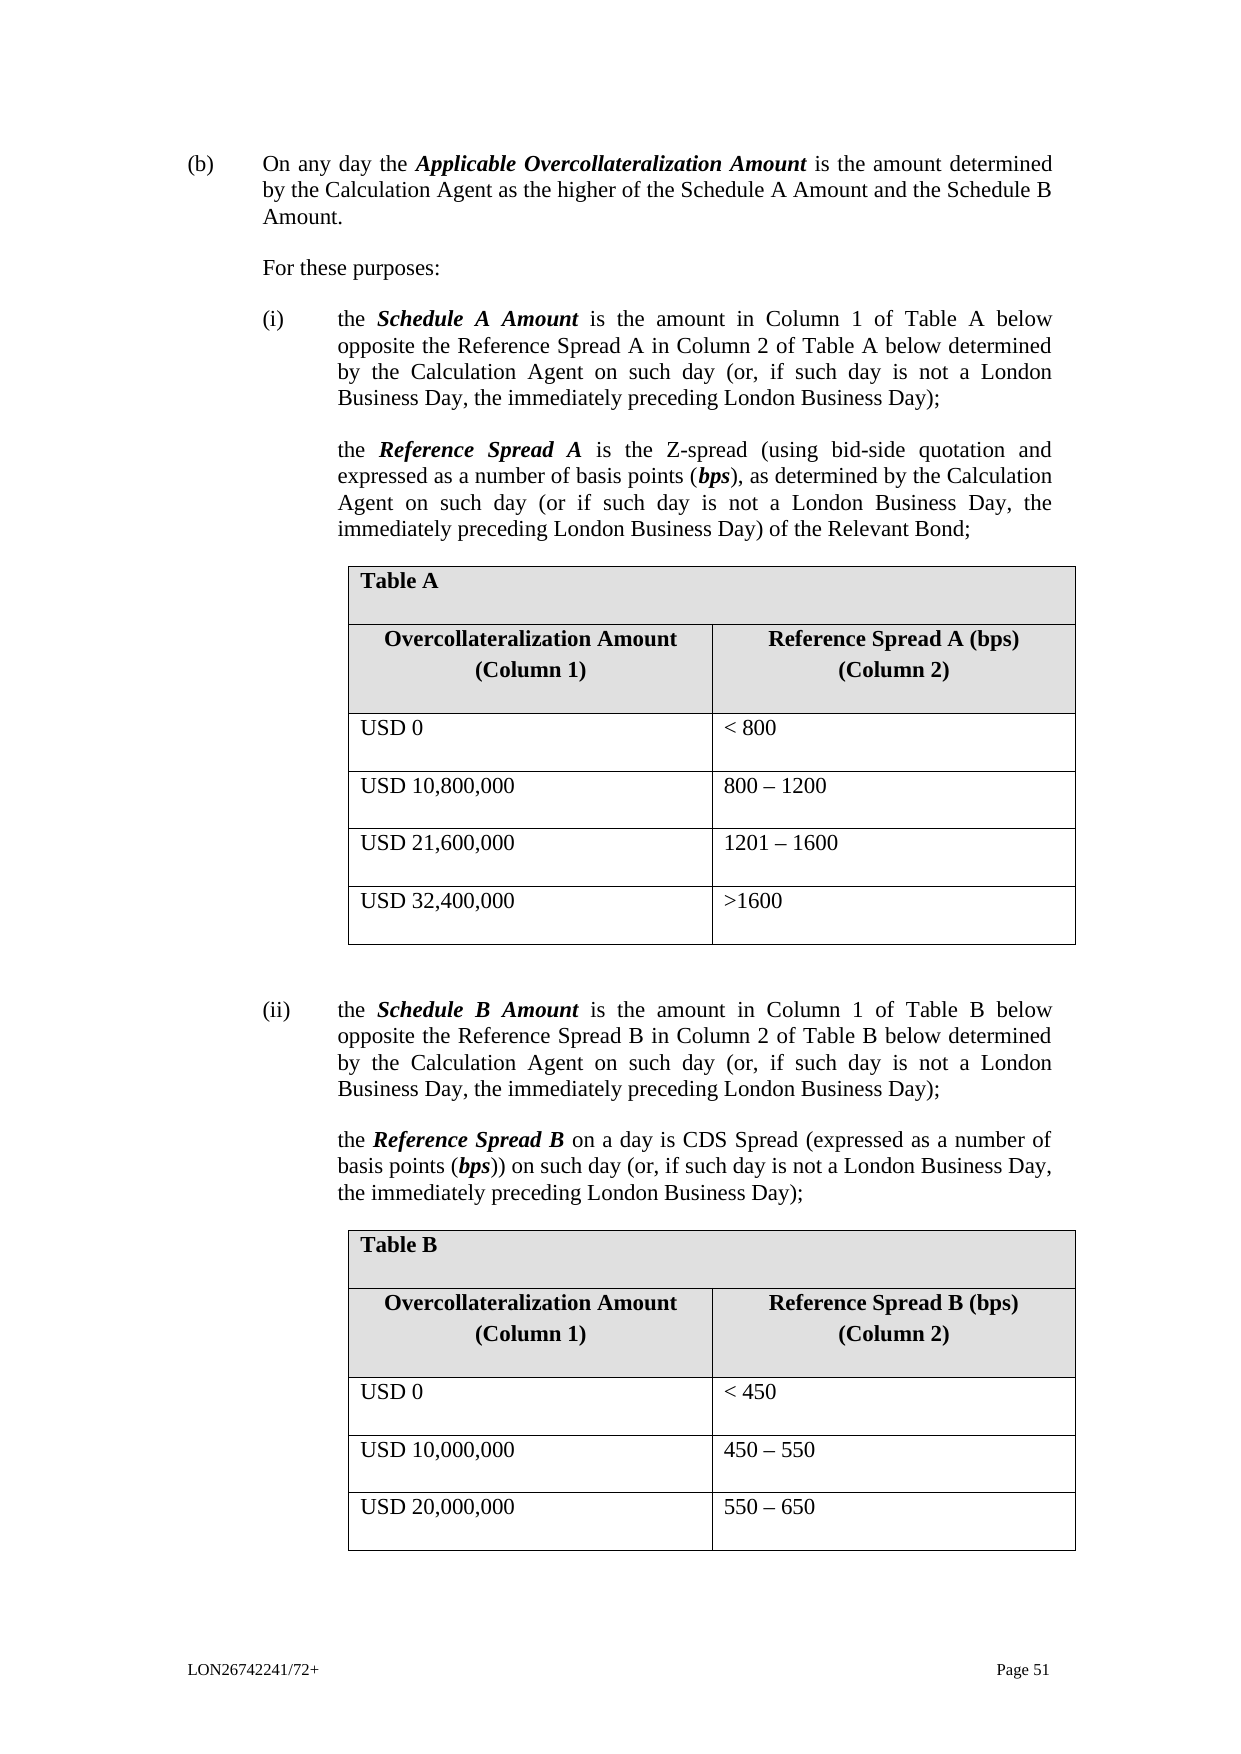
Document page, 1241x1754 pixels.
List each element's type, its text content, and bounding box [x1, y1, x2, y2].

text the Schedule A Amount is the amount in Column 1 of Table A below opposite the Reference Spread A in Column 2 of Table A below determined by the Calculation Agent on such day (or, if such day is not a London Business Day, the immediately preceding London Business Day); [262, 305, 1053, 411]
table_cell >1600 [713, 887, 1075, 943]
table_cell Reference Spread A (bps) (Column 2) [713, 625, 1075, 713]
table_cell 1201 – 1600 [713, 829, 1075, 886]
table_cell < 800 [713, 714, 1075, 771]
table_cell 450 – 550 [713, 1436, 1075, 1492]
table_cell USD 20,000,000 [349, 1493, 712, 1550]
table_cell < 450 [713, 1378, 1075, 1435]
table_header Table B [349, 1231, 1075, 1288]
text On any day the Applicable Overcollateralization Amount is the amount determined by the Calculation Agent as the higher of the Schedule A Amount and the Schedule B Amount. [187, 150, 1053, 229]
text For these purposes: [262, 254, 1053, 280]
table_cell USD 32,400,000 [349, 887, 712, 943]
table_cell Reference Spread B (bps) (Column 2) [713, 1289, 1075, 1377]
table_header Table A [349, 567, 1075, 624]
text the Schedule B Amount is the amount in Column 1 of Table B below opposite the Reference Spread B in Column 2 of Table B below determined by the Calculation Agent on such day (or, if such day is not a London Business Day, the immediately preceding London Business Day); [262, 996, 1053, 1101]
table_cell USD 10,000,000 [349, 1436, 712, 1492]
text the Reference Spread A is the Z-spread (using bid-side quotation and expressed as a number of basis points (bps), as determined by the Calculation Agent on such day (or if such day is not a London Business Day, the immediately preceding London Business Day) of the Relevant Bond; [337, 436, 1053, 541]
table_cell Overcollateralization Amount (Column 1) [349, 625, 712, 713]
table_cell Overcollateralization Amount (Column 1) [349, 1289, 712, 1377]
table_cell 800 – 1200 [713, 772, 1075, 828]
table_cell USD 10,800,000 [349, 772, 712, 828]
table_cell 550 – 650 [713, 1493, 1075, 1550]
table_cell USD 21,600,000 [349, 829, 712, 886]
text the Reference Spread B on a day is CDS Spread (expressed as a number of basis points (bps)) on such day (or, if such day is not a London Business Day, the immediately preceding London Business Day); [337, 1126, 1053, 1205]
table_cell USD 0 [349, 1378, 712, 1435]
table_cell USD 0 [349, 714, 712, 771]
